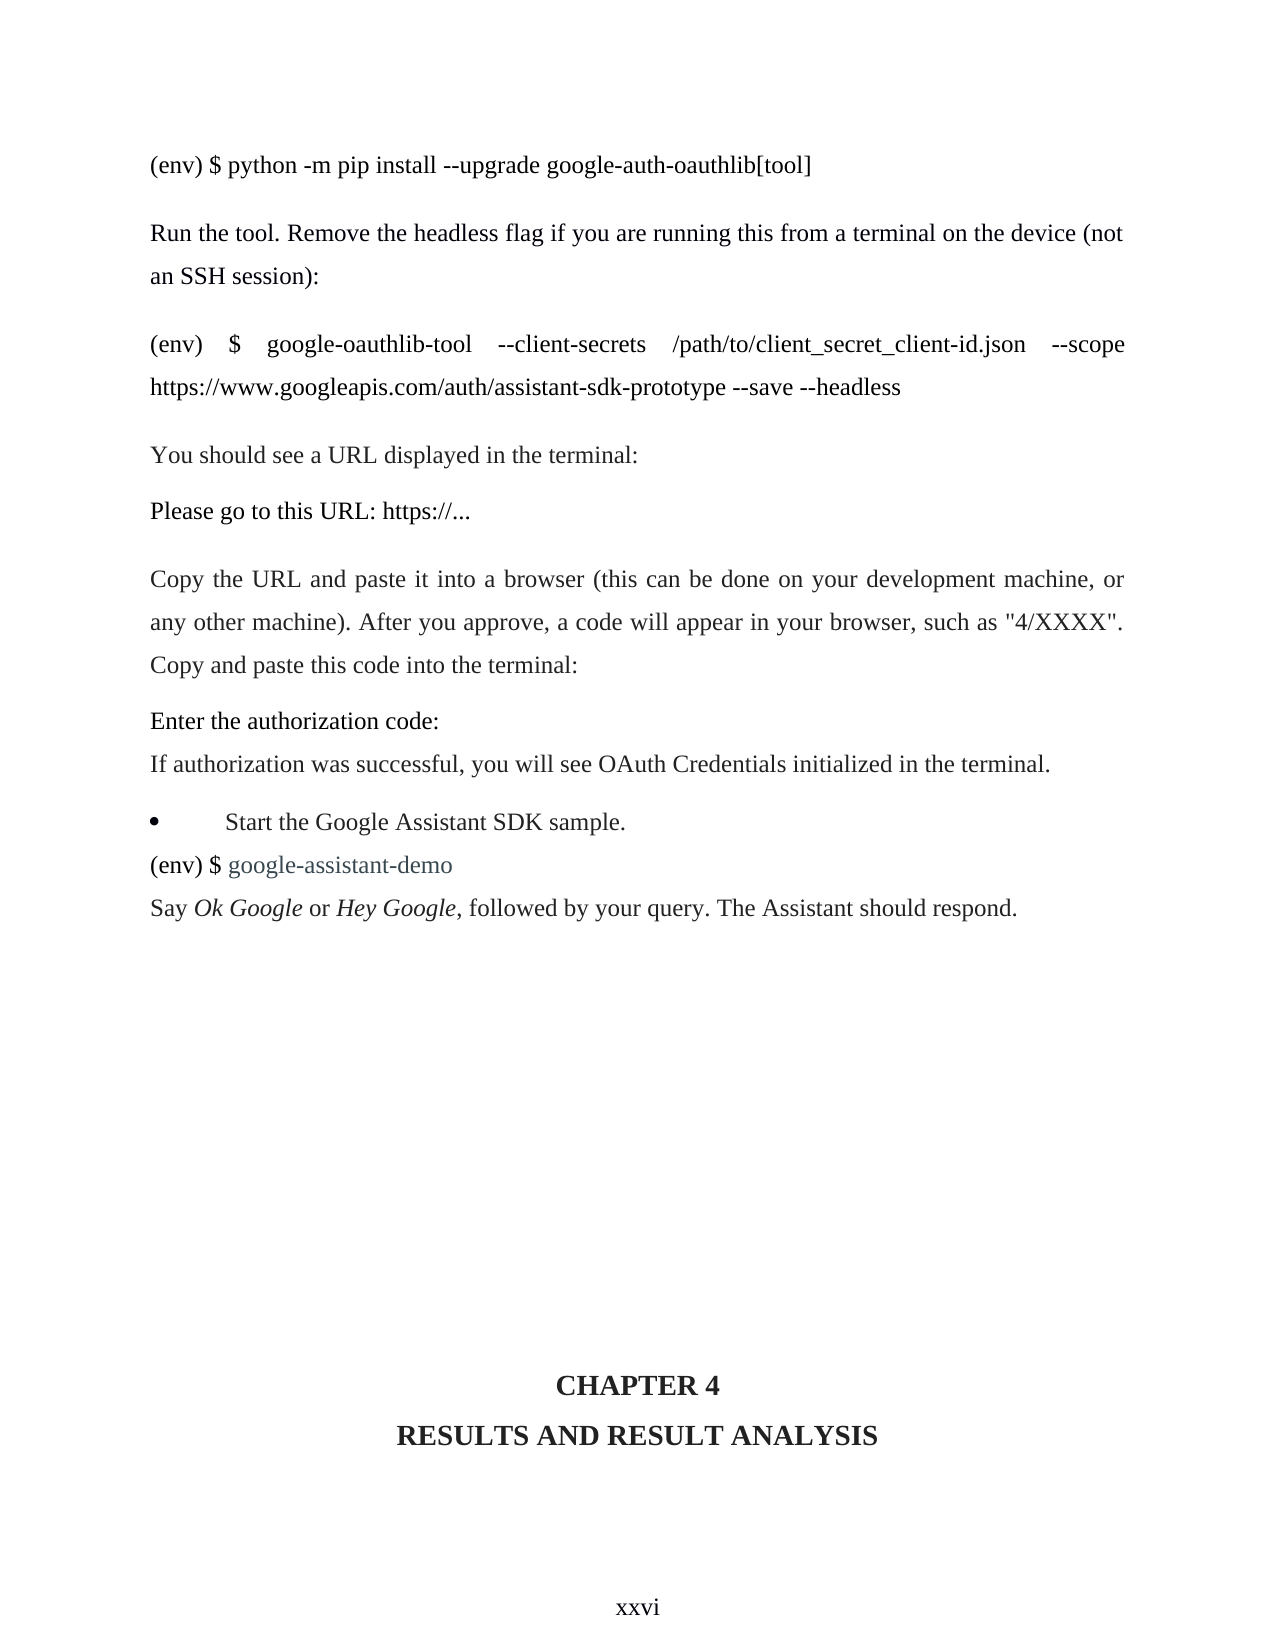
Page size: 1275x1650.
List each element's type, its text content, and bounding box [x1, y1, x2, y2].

subtitle Run the tool. Remove the headless flag if you are running this from a terminal on the device (not an SSH session): [150, 218, 1125, 290]
text CHAPTER 4 [150, 1368, 1125, 1401]
subtitle (env) $ google-oauthlib-tool --client-secrets /path/to/client_secret_client-id.json --scope https://www.googleapis.com/auth/assistant-sdk-prototype --save --headless [150, 329, 1125, 401]
text Say Ok Google or Hey Google, followed by your query. The Assistant should respond. [150, 893, 1125, 922]
subtitle You should see a URL displayed in the terminal: [150, 441, 1125, 469]
text (env) $ google-assistant-demo [150, 850, 1125, 879]
list Start the Google Assistant SDK sample. [150, 807, 1125, 836]
subtitle (env) $ python -m pip install --upgrade google-auth-oauthlib[tool] [150, 150, 1125, 179]
text Please go to this URL: https://... [150, 496, 1125, 525]
text RESULTS AND RESULT ANALYSIS [150, 1418, 1125, 1452]
subtitle Copy the URL and paste it into a browser (this can be done on your development machine, or any other machine). After you approve, a code will appear in your browser, such as "4/XXXX". Copy and paste this code into the terminal: [150, 564, 1125, 679]
text If authorization was successful, you will see OAuth Credentials initialized in the terminal. [150, 749, 1125, 778]
text Enter the authorization code: [150, 706, 1125, 735]
